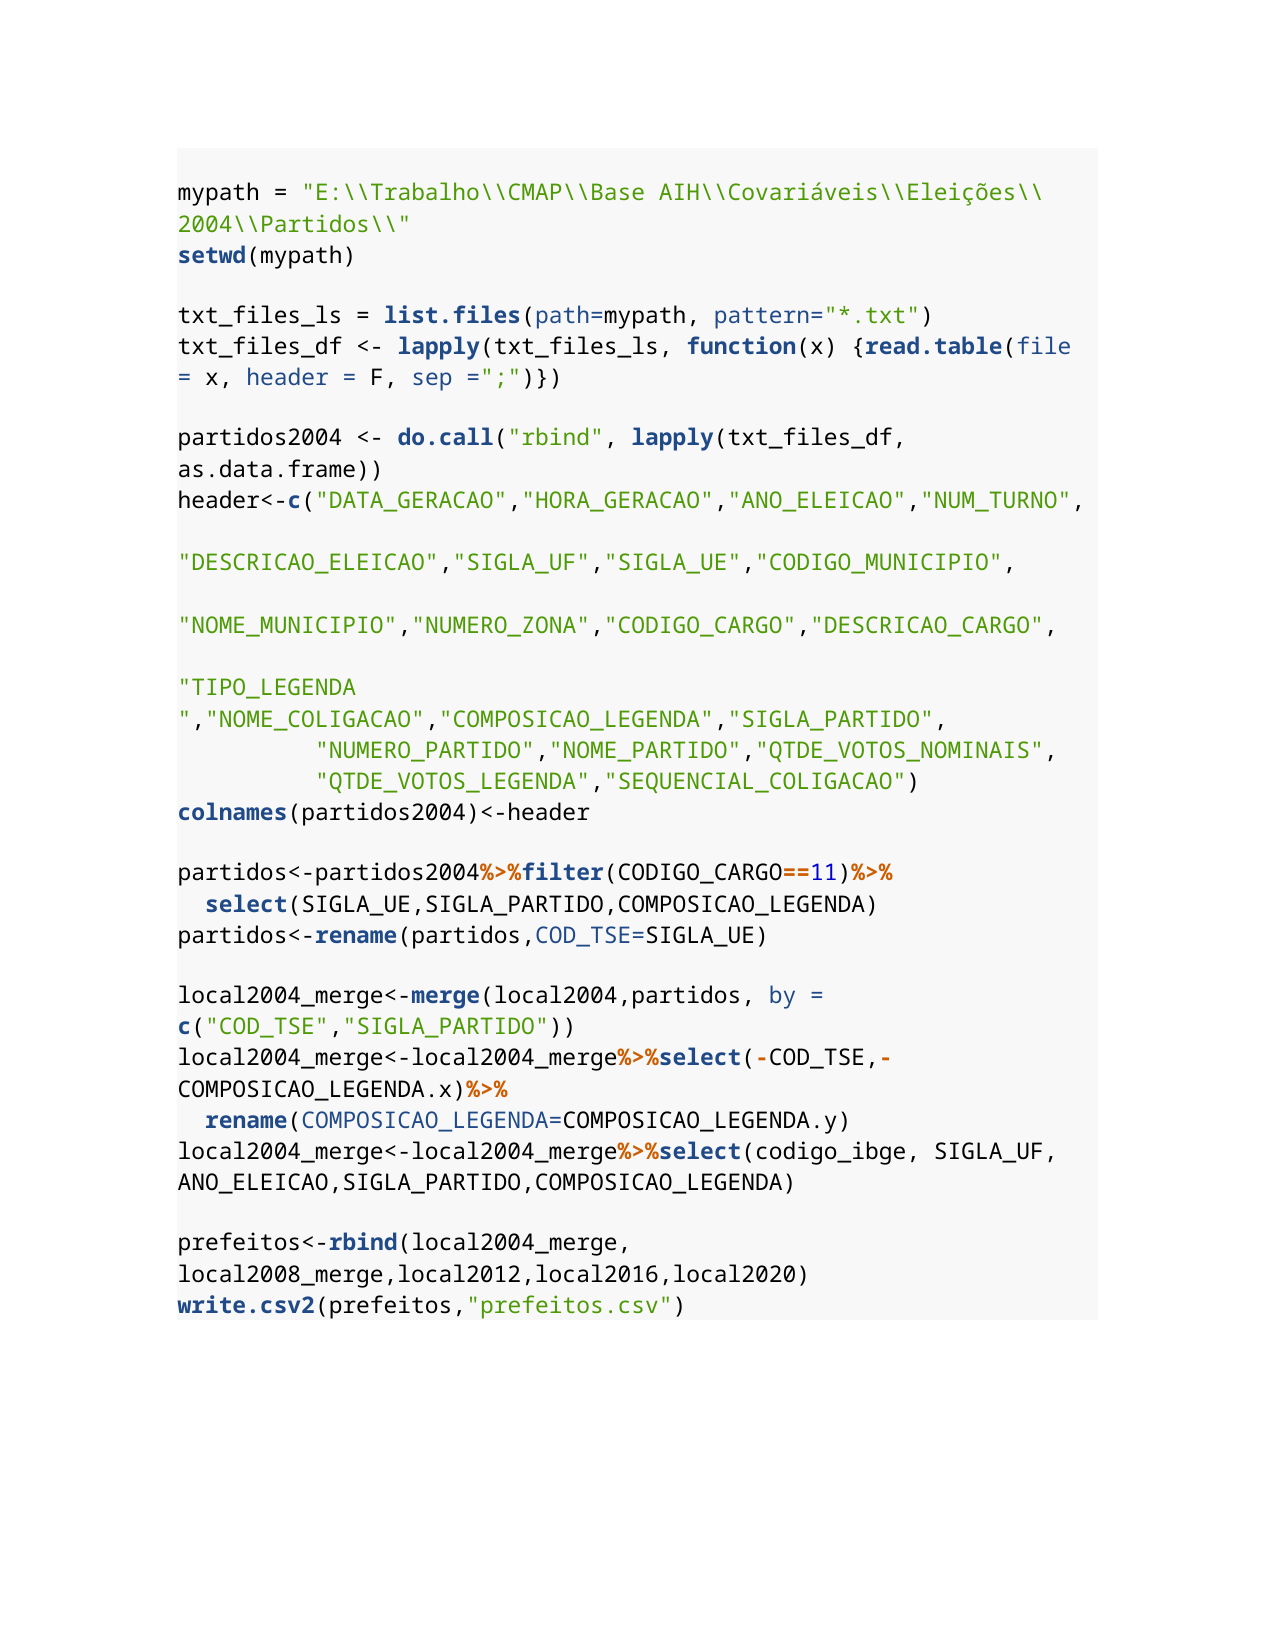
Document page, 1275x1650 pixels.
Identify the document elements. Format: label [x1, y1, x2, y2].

text [177, 148, 1098, 1320]
